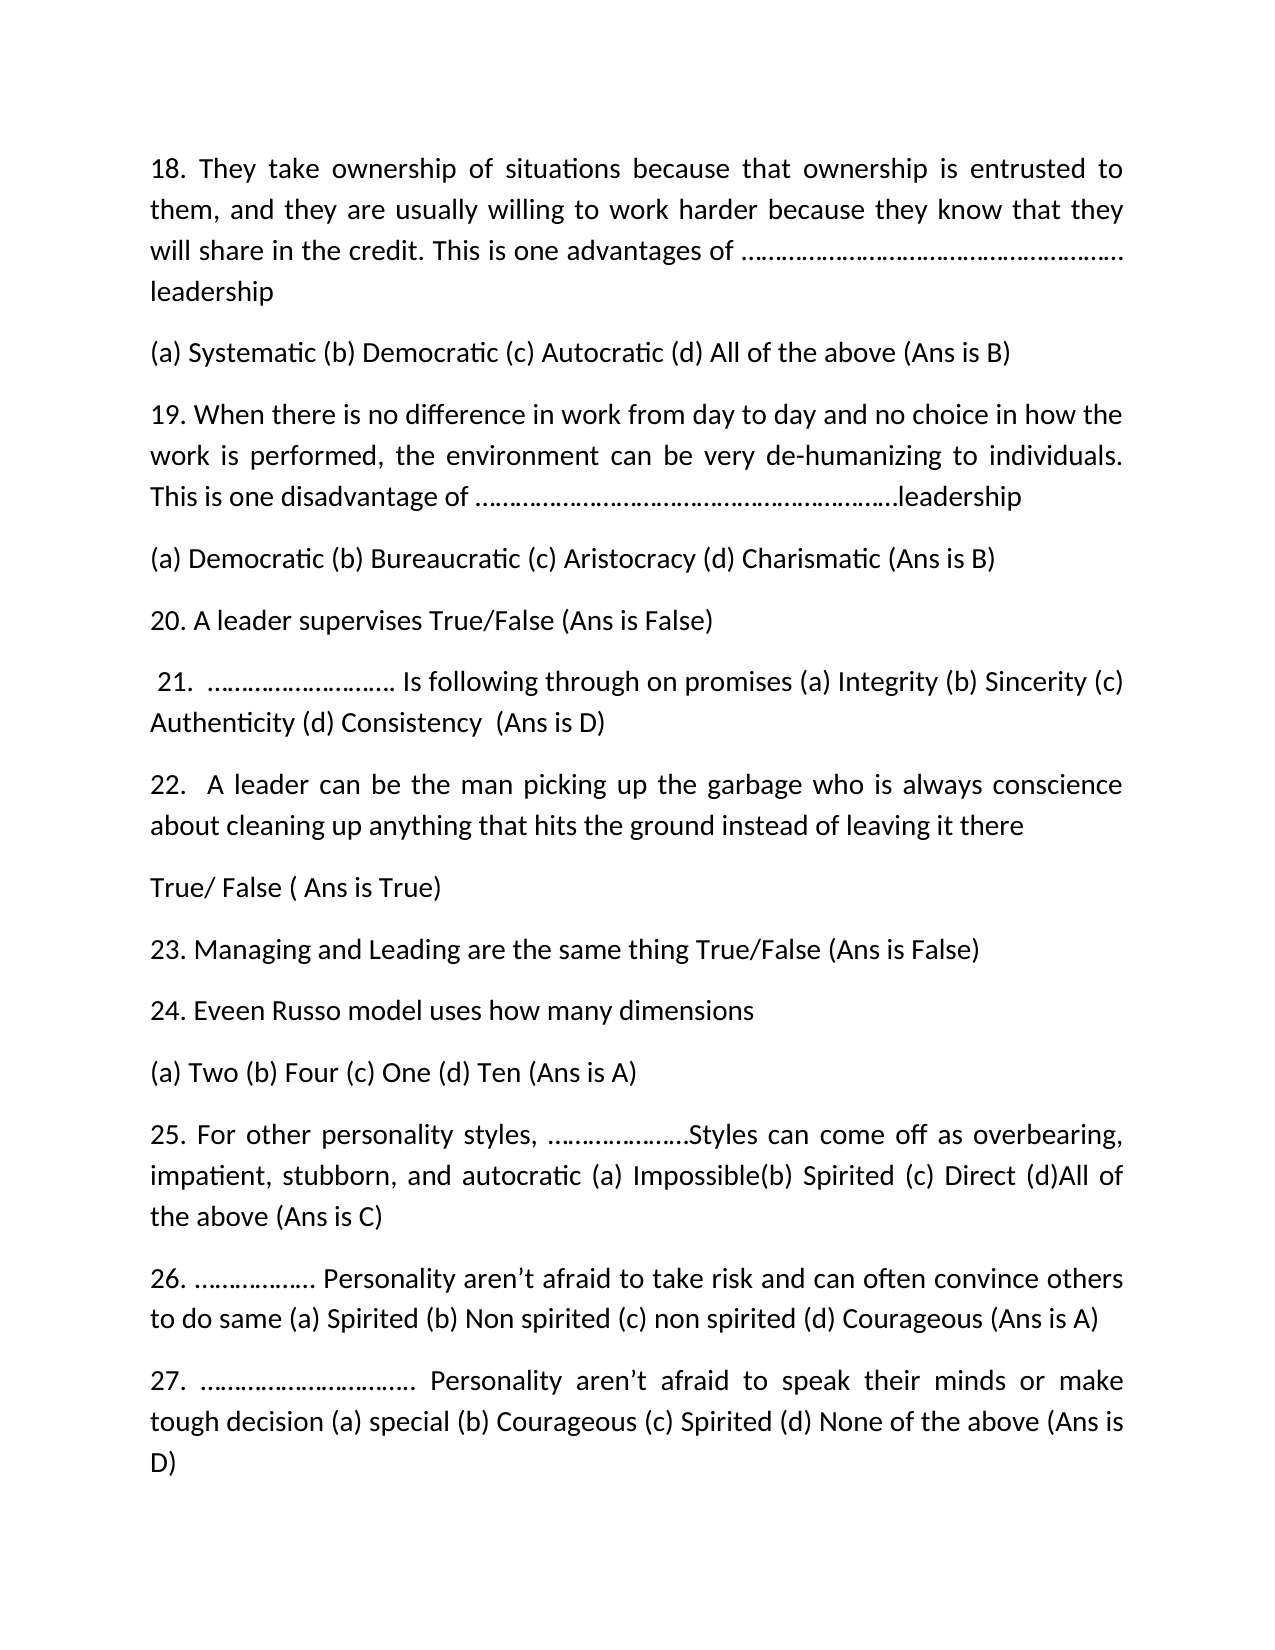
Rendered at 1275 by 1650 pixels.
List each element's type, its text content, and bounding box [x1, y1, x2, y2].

text 22. A leader can be the man picking up the garbage who is always conscience about cleaning up anything that hits the ground instead of leaving it there [150, 766, 1125, 843]
text True/ False ( Ans is True) [150, 869, 1125, 904]
text 25. For other personality styles, …………………Styles can come off as overbearing, impatient, stubborn, and autocratic (a) Impossible(b) Spirited (c) Direct (d)All of the above (Ans is C) [150, 1116, 1125, 1233]
text 26. ……………… Personality aren’t afraid to take risk and can often convince others to do same (a) Spirited (b) Non spirited (c) non spirited (d) Courageous (Ans is A) [150, 1260, 1125, 1336]
text 23. Managing and Leading are the same thing True/False (Ans is False) [150, 931, 1125, 966]
text 27. ………………………….. Personality aren’t afraid to speak their minds or make tough decision (a) special (b) Courageous (c) Spirited (d) None of the above (Ans is D) [150, 1362, 1125, 1480]
text 19. When there is no difference in work from day to day and no choice in how the work is performed, the environment can be very de-humanizing to individuals. This is one disadvantage of ………………………………………………………leadership [150, 396, 1125, 514]
text (a) Two (b) Four (c) One (d) Ten (Ans is A) [150, 1054, 1125, 1090]
text (a) Systematic (b) Democratic (c) Autocratic (d) All of the above (Ans is B) [150, 334, 1125, 370]
text 21. ………………………. Is following through on promises (a) Integrity (b) Sincerity (c) Authenticity (d) Consistency (Ans is D) [150, 663, 1125, 740]
text (a) Democratic (b) Bureaucratic (c) Aristocracy (d) Charismatic (Ans is B) [150, 540, 1125, 576]
text 24. Eveen Russo model uses how many dimensions [150, 992, 1125, 1028]
text 18. They take ownership of situations because that ownership is entrusted to them, and they are usually willing to work harder because they know that they will share in the credit. This is one advantages of ………………………………………………… leadership [150, 150, 1125, 308]
text 20. A leader supervises True/False (Ans is False) [150, 602, 1125, 637]
